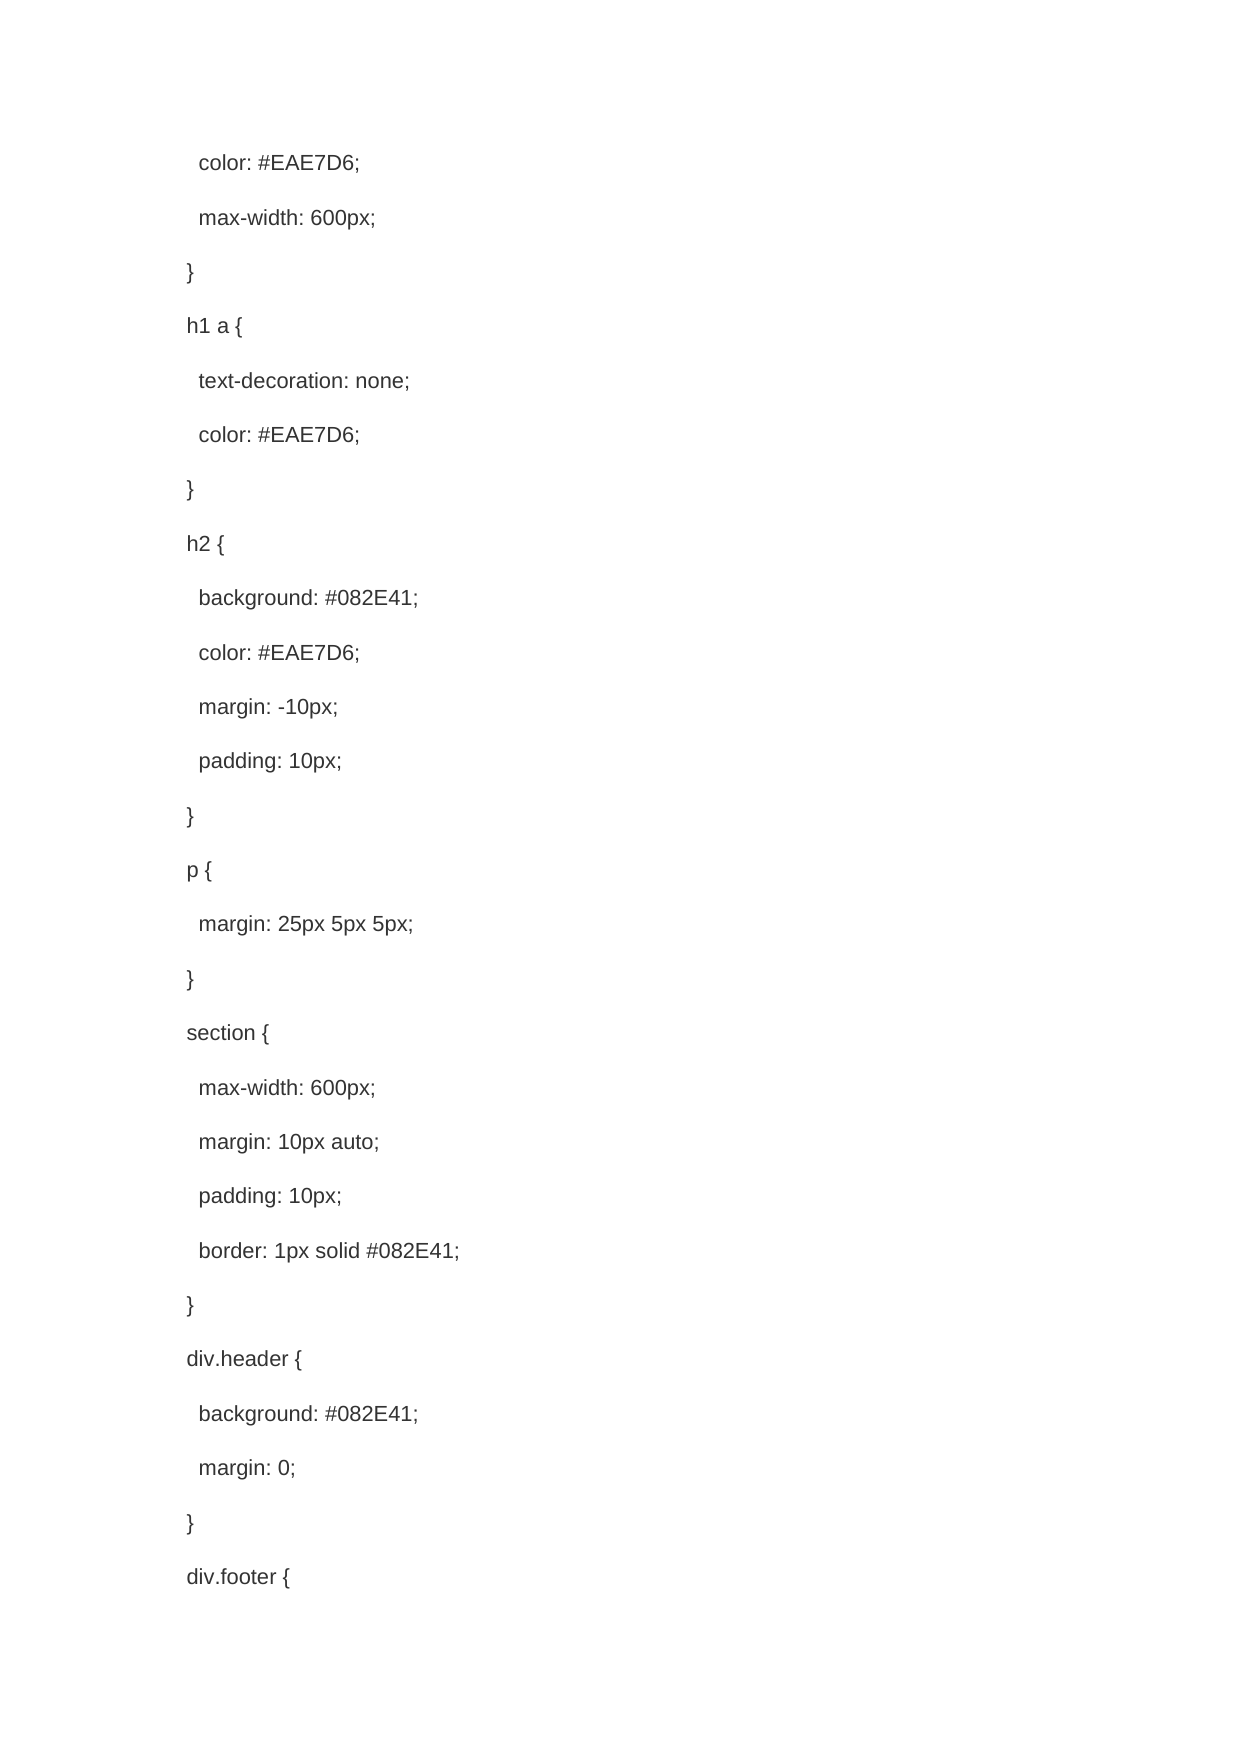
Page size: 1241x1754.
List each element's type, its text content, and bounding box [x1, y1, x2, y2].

text } [150, 1509, 1090, 1534]
text div.header { [150, 1346, 1090, 1371]
text max-width: 600px; [150, 204, 1090, 229]
text background: #082E41; [150, 1401, 1090, 1426]
text margin: 10px auto; [150, 1129, 1090, 1154]
text } [150, 259, 1090, 284]
text color: #EAE7D6; [150, 422, 1090, 447]
text border: 1px solid #082E41; [150, 1237, 1090, 1263]
text background: #082E41; [150, 585, 1090, 610]
text padding: 10px; [150, 1183, 1090, 1208]
text } [150, 1292, 1090, 1317]
text h2 { [150, 531, 1090, 556]
text p { [150, 857, 1090, 882]
text color: #EAE7D6; [150, 150, 1090, 175]
text section { [150, 1020, 1090, 1045]
text padding: 10px; [150, 748, 1090, 773]
text } [150, 476, 1090, 501]
text div.footer { [150, 1564, 1090, 1589]
text h1 a { [150, 313, 1090, 338]
text color: #EAE7D6; [150, 639, 1090, 664]
text } [150, 966, 1090, 991]
text margin: 0; [150, 1455, 1090, 1480]
text max-width: 600px; [150, 1074, 1090, 1099]
text margin: -10px; [150, 694, 1090, 719]
text text-decoration: none; [150, 367, 1090, 393]
text margin: 25px 5px 5px; [150, 911, 1090, 936]
text } [150, 802, 1090, 828]
